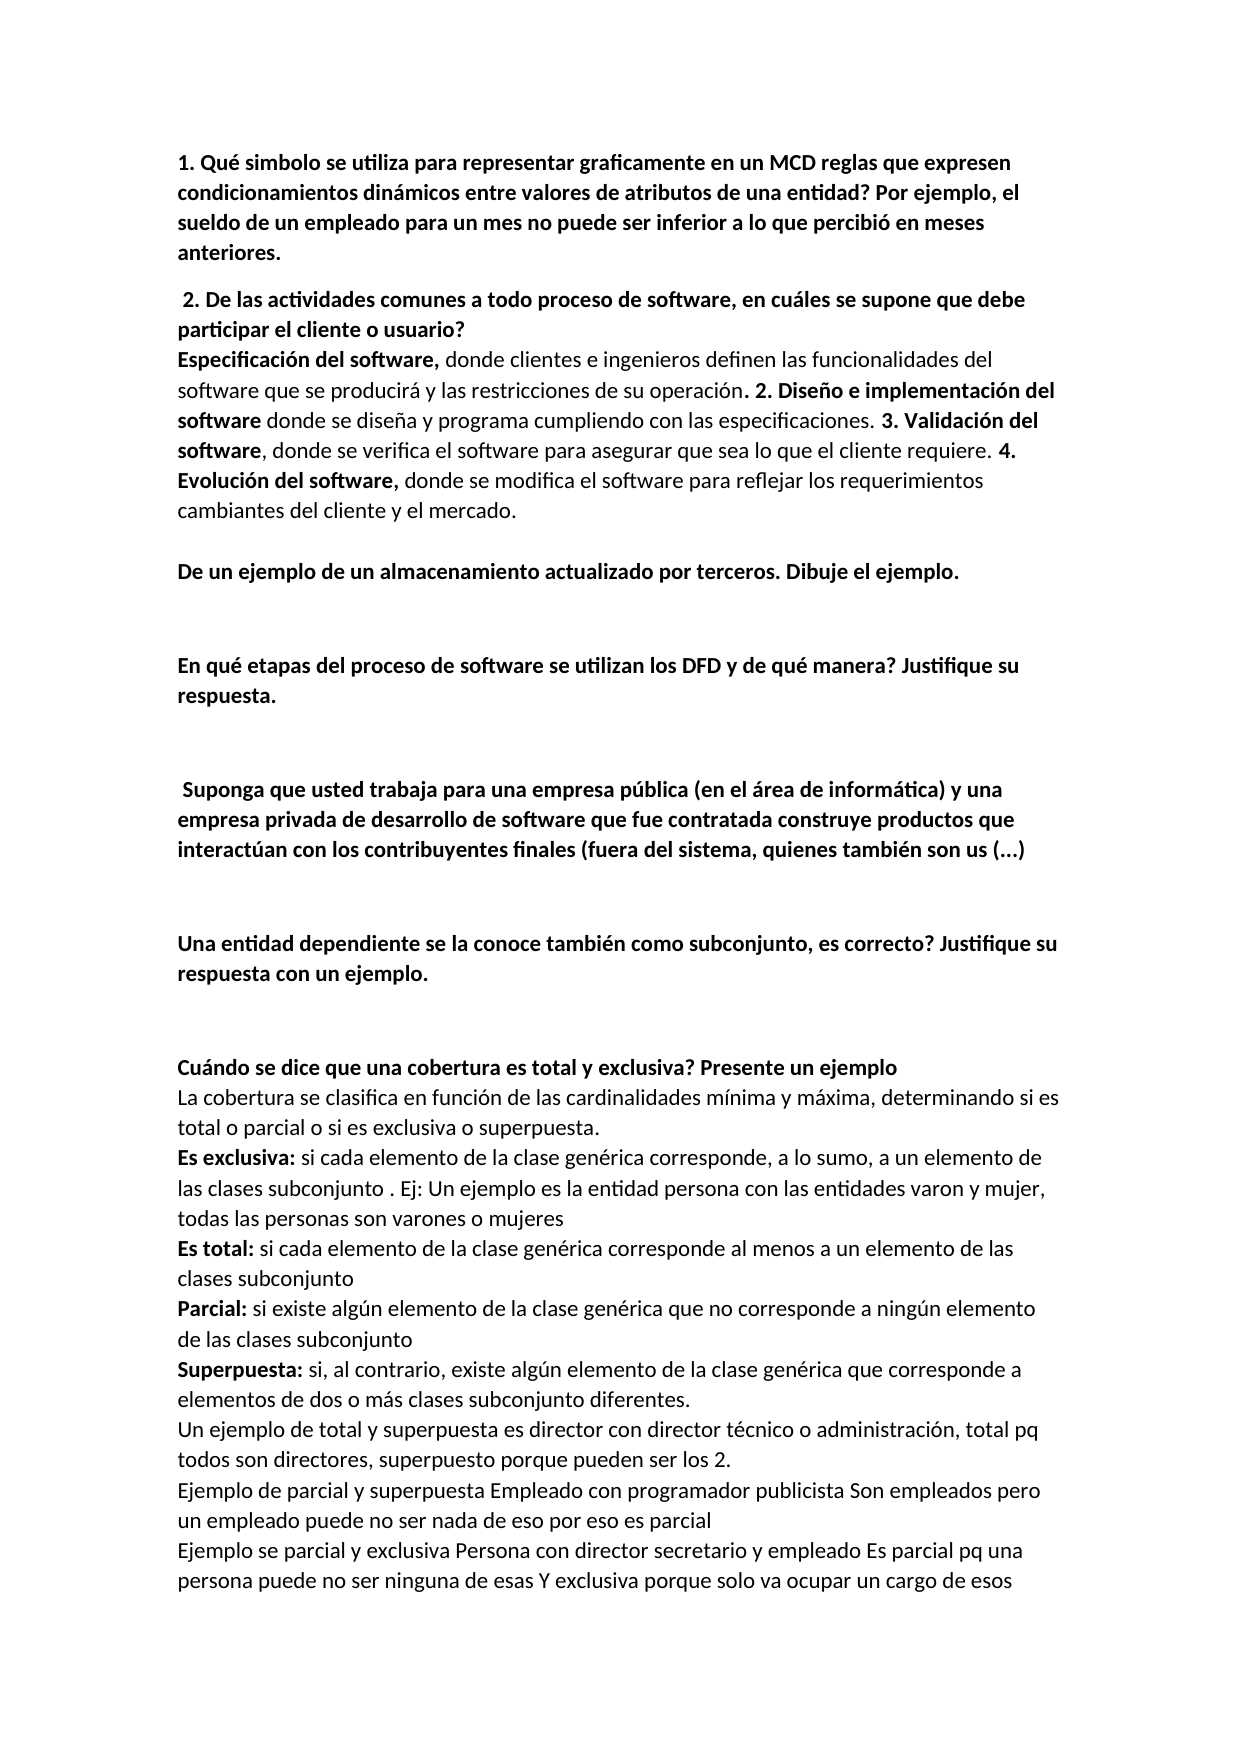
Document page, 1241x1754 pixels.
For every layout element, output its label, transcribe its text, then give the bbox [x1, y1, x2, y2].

text Especificación del software, donde clientes e ingenieros definen las funcionalidades del software que se producirá y las restricciones de su operación. 2. Diseño e implementación del software donde se diseña y programa cumpliendo con las especificaciones. 3. Validación del software, donde se verifica el software para asegurar que sea lo que el cliente requiere. 4. Evolución del software, donde se modifica el software para reflejar los requerimientos cambiantes del cliente y el mercado. [177, 346, 1063, 524]
text Ejemplo se parcial y exclusiva Persona con director secretario y empleado Es parcial pq una persona puede no ser ninguna de esas Y exclusiva porque solo va ocupar un cargo de esos [177, 1536, 1063, 1594]
text Un ejemplo de total y superpuesta es director con director técnico o administración, total pq todos son directores, superpuesto porque pueden ser los 2. [177, 1415, 1063, 1473]
text La cobertura se clasifica en función de las cardinalidades mínima y máxima, determinando si es total o parcial o si es exclusiva o superpuesta. [177, 1083, 1063, 1141]
text Superpuesta: si, al contrario, existe algún elemento de la clase genérica que corresponde a elementos de dos o más clases subconjunto diferentes. [177, 1355, 1063, 1413]
text Ejemplo de parcial y superpuesta Empleado con programador publicista Son empleados pero un empleado puede no ser nada de eso por eso es parcial [177, 1476, 1063, 1534]
text Es exclusiva: si cada elemento de la clase genérica corresponde, a lo sumo, a un elemento de las clases subconjunto . Ej: Un ejemplo es la entidad persona con las entidades varon y mujer, todas las personas son varones o mujeres [177, 1143, 1063, 1232]
text En qué etapas del proceso de software se utilizan los DFD y de qué manera? Justifique su respuesta. [177, 651, 1063, 709]
text Es total: si cada elemento de la clase genérica corresponde al menos a un elemento de las clases subconjunto [177, 1234, 1063, 1292]
text Una entidad dependiente se la conoce también como subconjunto, es correcto? Justifique su respuesta con un ejemplo. [177, 929, 1063, 987]
text Parcial: si existe algún elemento de la clase genérica que no corresponde a ningún elemento de las clases subconjunto [177, 1294, 1063, 1353]
text 2. De las actividades comunes a todo proceso de software, en cuáles se supone que debe participar el cliente o usuario? [177, 285, 1063, 343]
text Cuándo se dice que una cobertura es total y exclusiva? Presente un ejemplo [177, 1053, 1063, 1081]
text 1. Qué simbolo se utiliza para representar graficamente en un MCD reglas que expresen condicionamientos dinámicos entre valores de atributos de una entidad? Por ejemplo, el sueldo de un empleado para un mes no puede ser inferior a lo que percibió en meses anteriores. [177, 148, 1063, 266]
text Suponga que usted trabaja para una empresa pública (en el área de informática) y una empresa privada de desarrollo de software que fue contratada construye productos que interactúan con los contribuyentes finales (fuera del sistema, quienes también son us (...) [177, 775, 1063, 863]
text De un ejemplo de un almacenamiento actualizado por terceros. Dibuje el ejemplo. [177, 557, 1063, 585]
